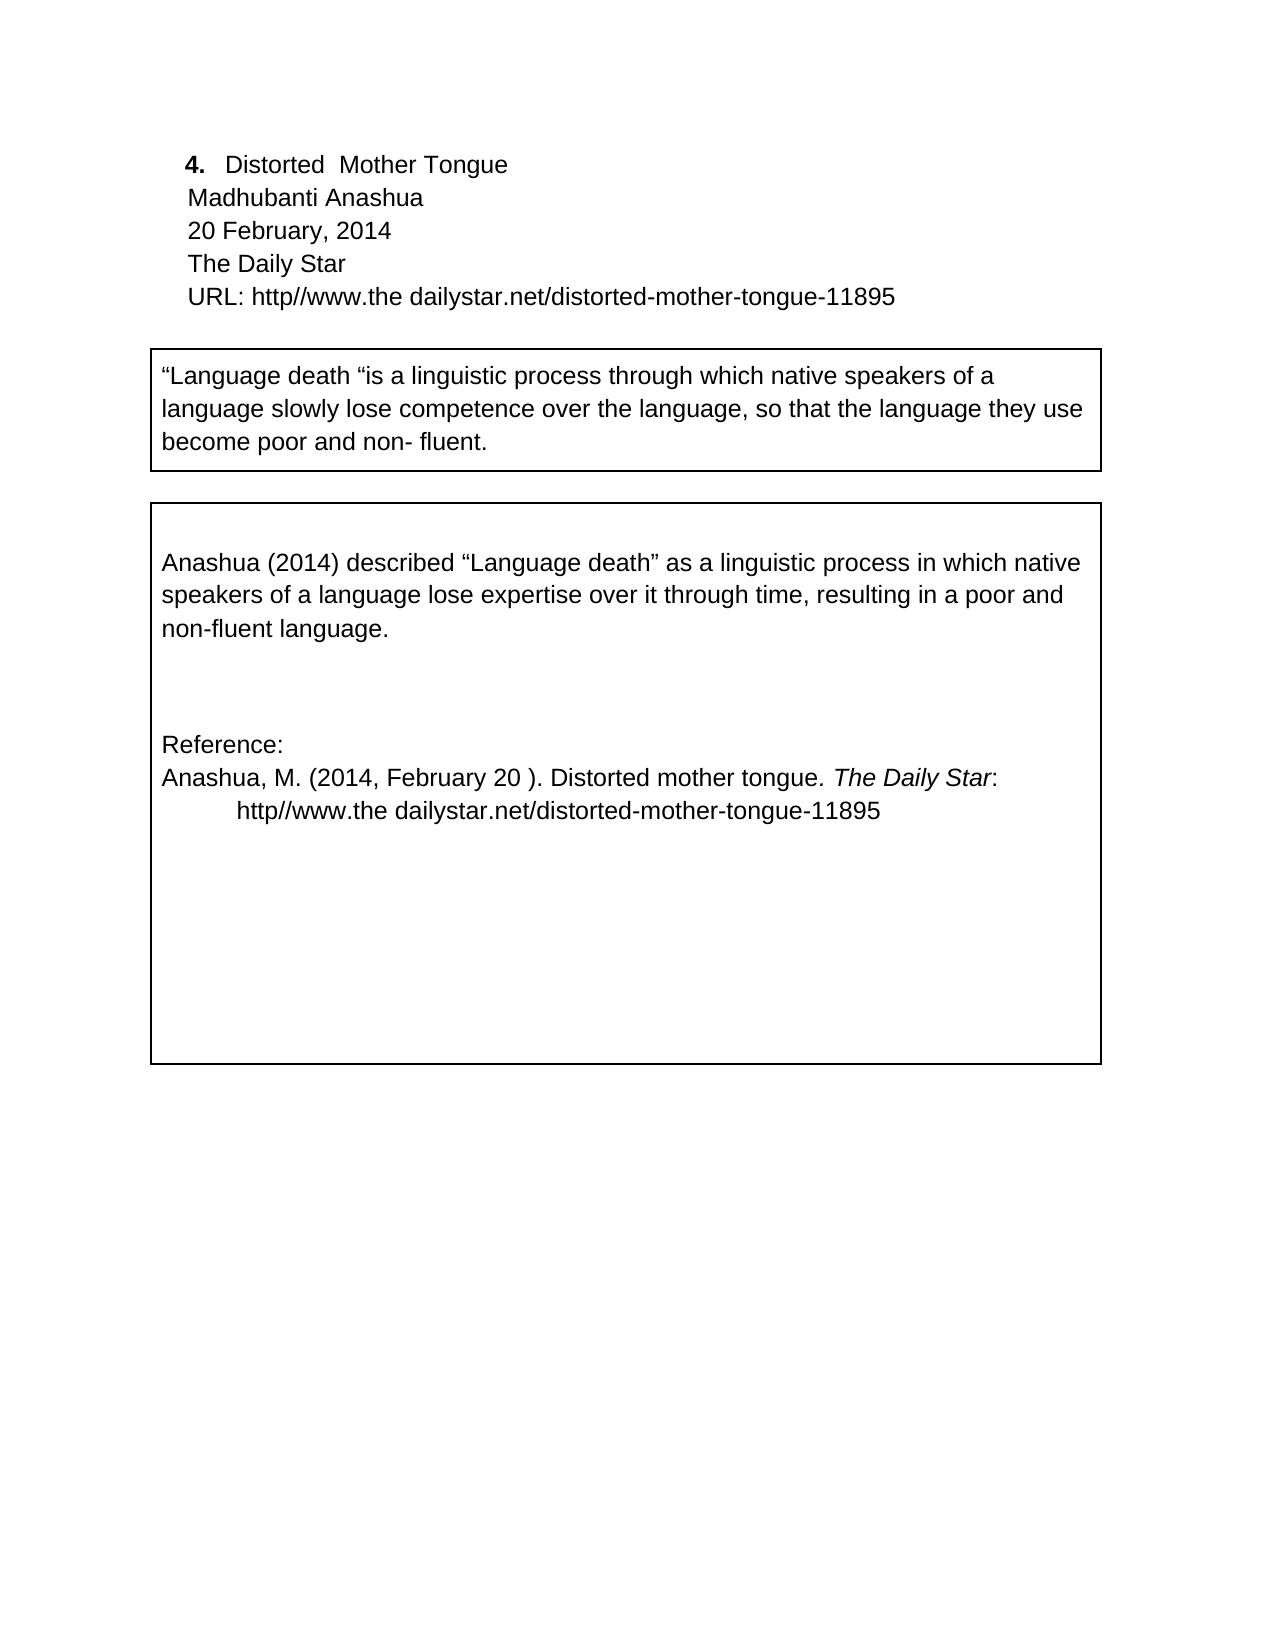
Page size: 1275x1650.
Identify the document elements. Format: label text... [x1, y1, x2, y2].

text 20 February, 2014 [187, 216, 1125, 245]
text 4. Distorted Mother Tongue [150, 150, 1125, 179]
text URL: http//www.the dailystar.net/distorted-mother-tongue-11895 [187, 282, 1125, 311]
text Madhubanti Anashua [187, 183, 1125, 212]
table_header Anashua (2014) described “Language death” as a linguistic process in which native speakers of a language lose expertise over it through time, resulting in a poor and non-fluent language. Reference: Anashua, M. (2014, February 20 ). Distorted mother tongue. The Daily Star: http//www.the dailystar.net/distorted-mother-tongue-11895 [152, 504, 1100, 1063]
text The Daily Star [187, 249, 1125, 278]
table_header “Language death “is a linguistic process through which native speakers of a language slowly lose competence over the language, so that the language they use become poor and non- fluent. [152, 350, 1100, 470]
